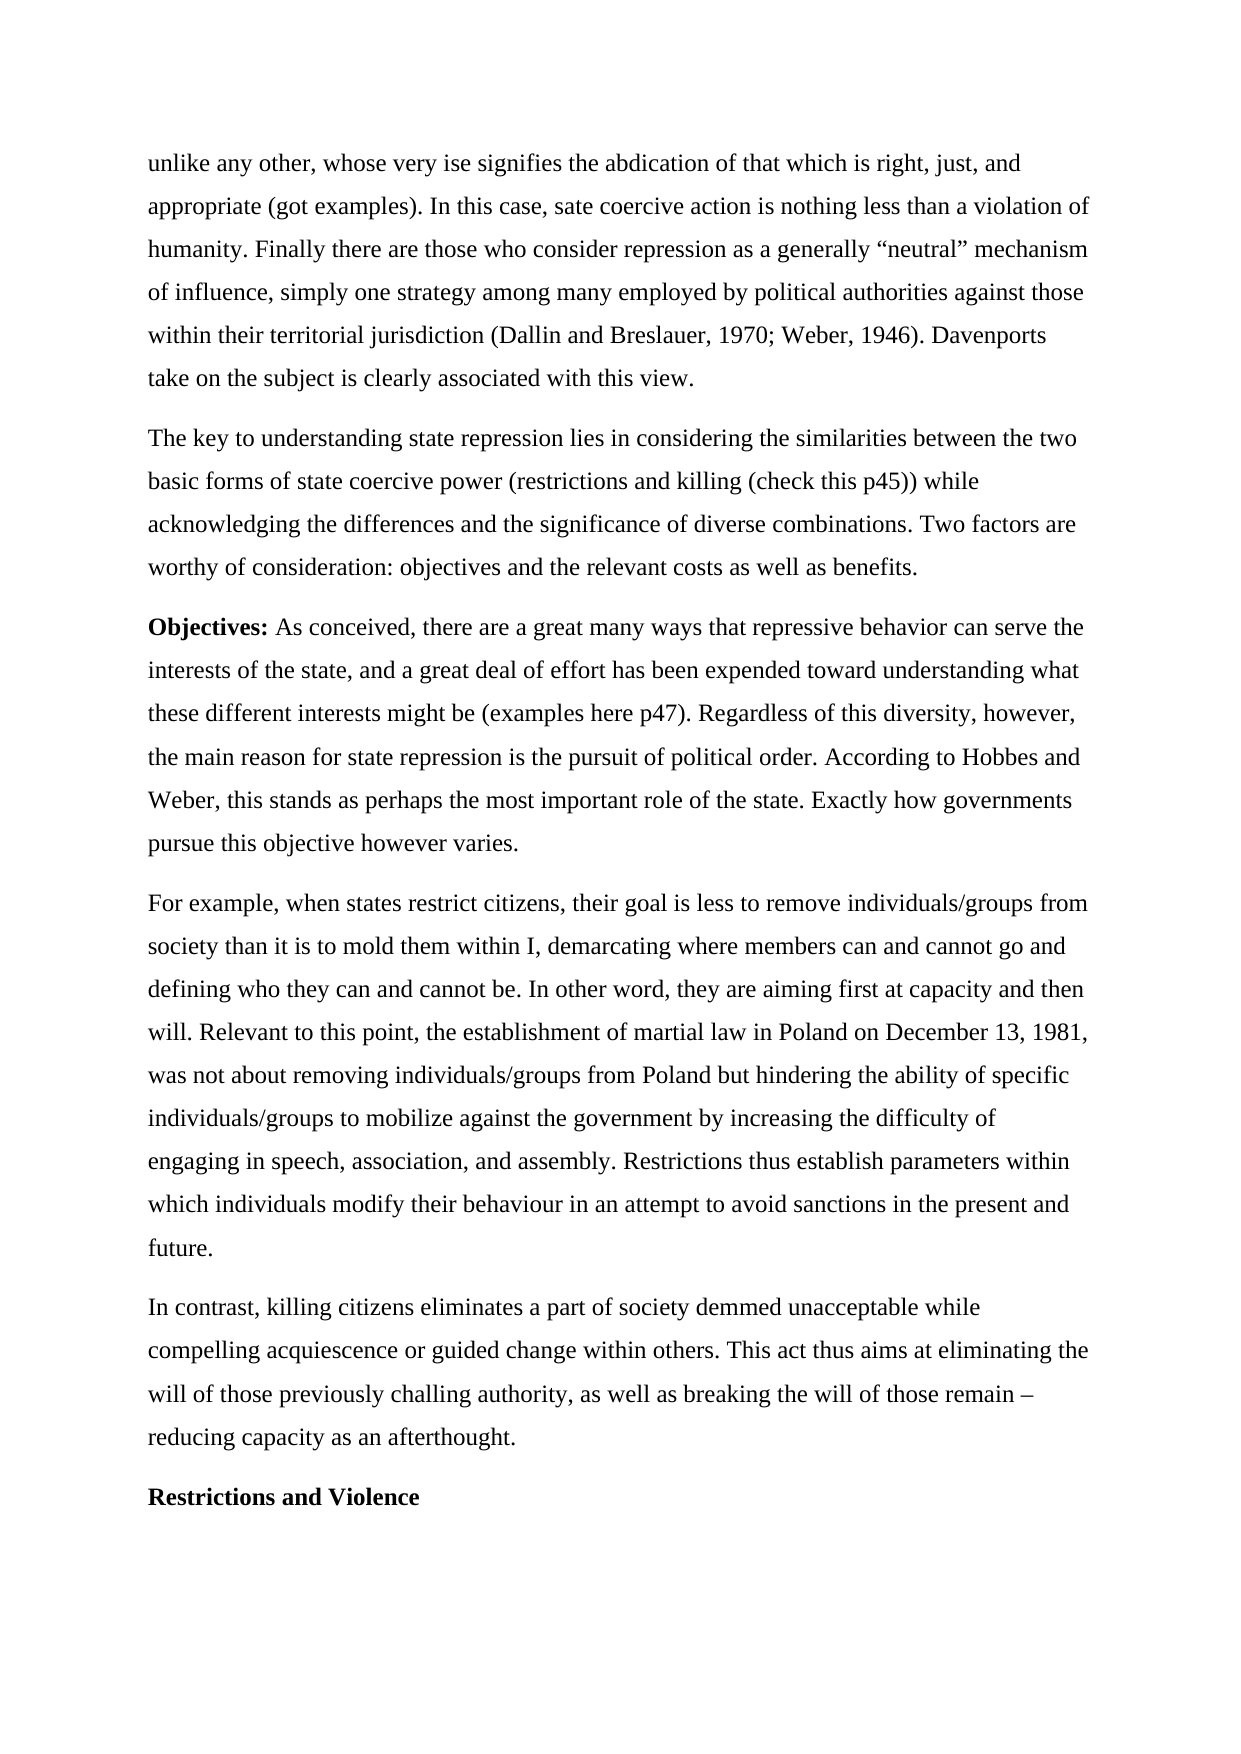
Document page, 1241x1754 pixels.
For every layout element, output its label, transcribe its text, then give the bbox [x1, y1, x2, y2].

text Restrictions and Violence [148, 1482, 1093, 1510]
text In contrast, killing citizens eliminates a part of society demmed unacceptable while compelling acquiescence or guided change within others. This act thus aims at eliminating the will of those previously challing authority, as well as breaking the will of those remain – reducing capacity as an afterthought. [148, 1292, 1093, 1451]
text Objectives: As conceived, there are a great many ways that repressive behavior can serve the interests of the state, and a great deal of effort has been expended toward understanding what these different interests might be (examples here p47). Regardless of this diversity, however, the main reason for state repression is the pursuit of political order. According to Hobbes and Weber, this stands as perhaps the most important role of the state. Exactly how governments pursue this objective however varies. [148, 612, 1093, 857]
text The key to understanding state repression lies in considering the similarities between the two basic forms of state coercive power (restrictions and killing (check this p45)) while acknowledging the differences and the significance of diverse combinations. Two factors are worthy of consideration: objectives and the relevant costs as well as benefits. [148, 423, 1093, 581]
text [148, 148, 1093, 392]
text For example, when states restrict citizens, their goal is less to remove individuals/groups from society than it is to mold them within I, demarcating where members can and cannot go and defining who they can and cannot be. In other word, they are aiming first at capacity and then will. Relevant to this point, the establishment of martial law in Poland on December 13, 1981, was not about removing individuals/groups from Poland but hindering the ability of specific individuals/groups to mobilize against the government by increasing the difficulty of engaging in speech, association, and assembly. Restrictions thus establish parameters within which individuals modify their behaviour in an attempt to avoid sanctions in the present and future. [148, 888, 1093, 1261]
